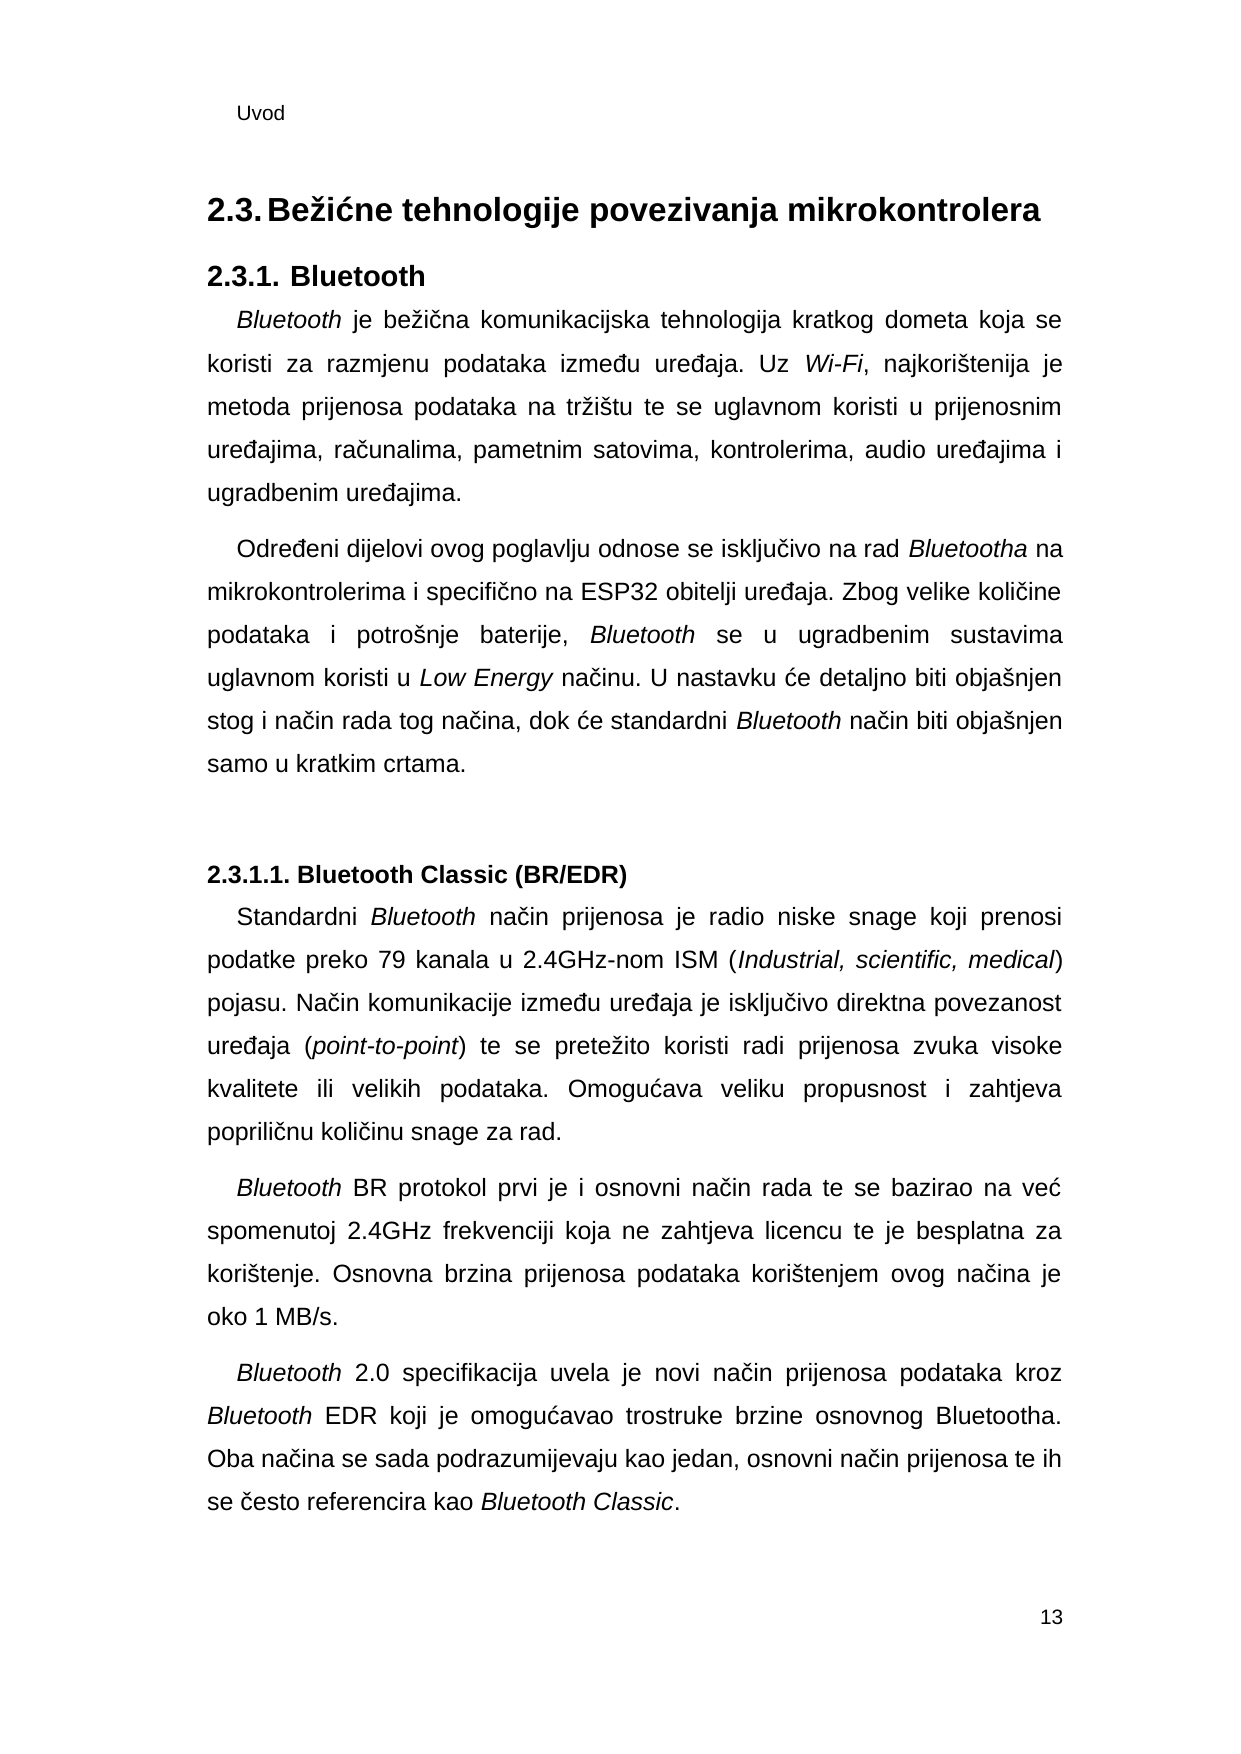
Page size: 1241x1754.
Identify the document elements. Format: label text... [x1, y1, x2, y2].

text Određeni dijelovi ovog poglavlju odnose se isključivo na rad Bluetootha na mikrokontrolerima i specifično na ESP32 obitelji uređaja. Zbog velike količine podataka i potrošnje baterije, Bluetooth se u ugradbenim sustavima uglavnom koristi u Low Energy načinu. U nastavku će detaljno biti objašnjen stog i način rada tog načina, dok će standardni Bluetooth način biti objašnjen samo u kratkim crtama. [207, 533, 1063, 778]
text Bluetooth BR protokol prvi je i osnovni način rada te se bazirao na već spomenutoj 2.4GHz frekvenciji koja ne zahtjeva licencu te je besplatna za korištenje. Osnovna brzina prijenosa podataka korištenjem ovog načina je oko 1 MB/s. [207, 1173, 1063, 1331]
subtitle Bluetooth Classic (BR/EDR) [207, 860, 1063, 889]
subtitle Bežićne tehnologije povezivanja mikrokontrolera [207, 190, 1063, 228]
text Bluetooth 2.0 specifikacija uvela je novi način prijenosa podataka kroz Bluetooth EDR koji je omogućavao trostruke brzine osnovnog Bluetootha. Oba načina se sada podrazumijevaju kao jedan, osnovni način prijenosa te ih se često referencira kao Bluetooth Classic. [207, 1358, 1063, 1516]
text Standardni Bluetooth način prijenosa je radio niske snage koji prenosi podatke preko 79 kanala u 2.4GHz-nom ISM (Industrial, scientific, medical) pojasu. Način komunikacije između uređaja je isključivo direktna povezanost uređaja (point-to-point) te se pretežito koristi radi prijenosa zvuka visoke kvalitete ili velikih podataka. Omogućava veliku propusnost i zahtjeva popriličnu količinu snage za rad. [207, 902, 1063, 1146]
text Bluetooth je bežična komunikacijska tehnologija kratkog dometa koja se koristi za razmjenu podataka između uređaja. Uz Wi-Fi, najkorištenija je metoda prijenosa podataka na tržištu te se uglavnom koristi u prijenosnim uređajima, računalima, pametnim satovima, kontrolerima, audio uređajima i ugradbenim uređajima. [207, 305, 1063, 507]
subtitle Bluetooth [207, 259, 1063, 293]
